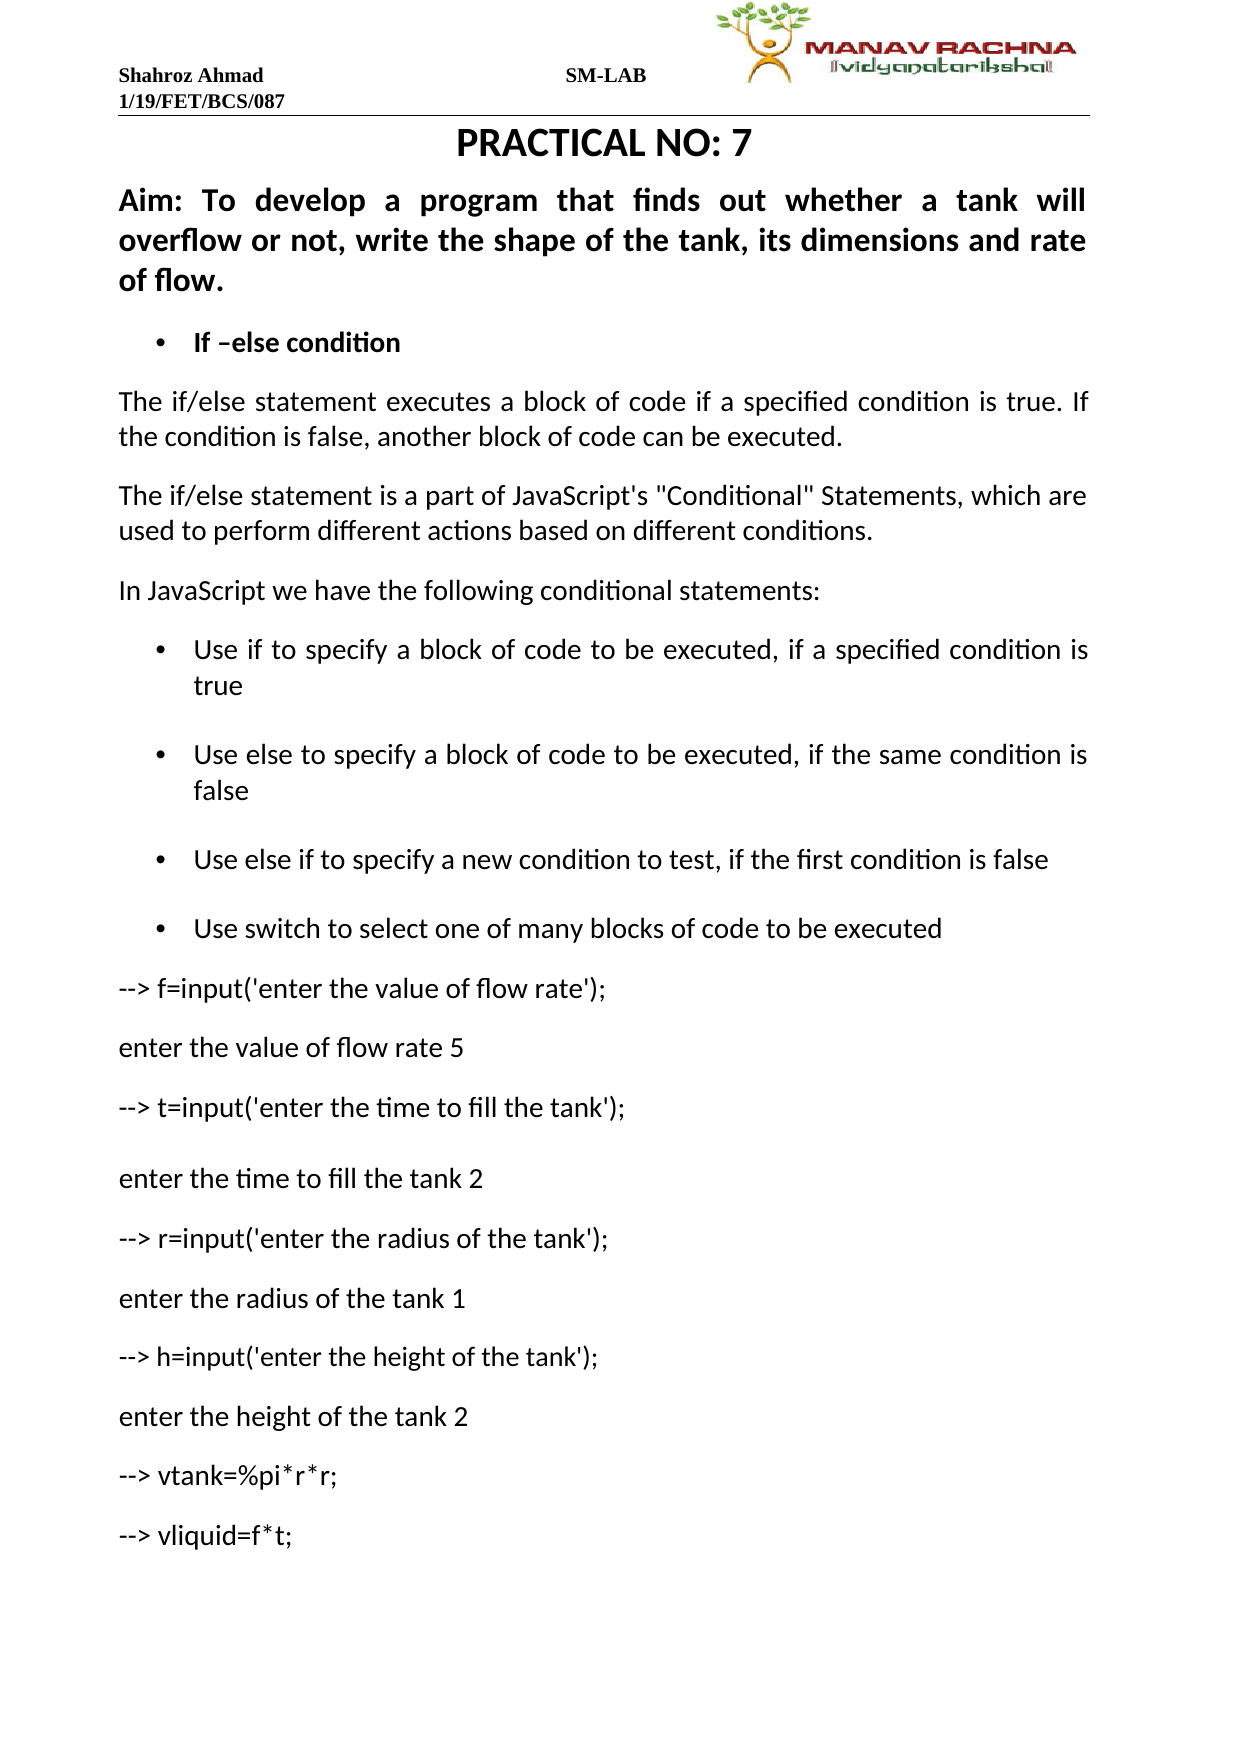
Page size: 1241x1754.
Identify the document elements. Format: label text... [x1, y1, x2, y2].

text --> f=input('enter the value of flow rate'); [118, 970, 1090, 1005]
list If –else condition [155, 324, 1090, 359]
list Use else if to specify a new condition to test, if the first condition is false [155, 841, 1090, 876]
text The if/else statement is a part of JavaScript's "Conditional" Statements, which are used to perform different actions based on different conditions. [118, 478, 1088, 547]
text --> r=input('enter the radius of the tank'); [119, 1220, 1090, 1256]
text --> vliquid=f*t; [119, 1517, 1090, 1553]
text enter the height of the tank 2 [119, 1398, 1090, 1433]
picture [712, 0, 1094, 83]
text In JavaScript we have the following conditional statements: [118, 572, 1090, 607]
text --> t=input('enter the time to fill the tank'); [118, 1089, 1090, 1125]
text enter the value of flow rate 5 [118, 1029, 1090, 1065]
text enter the time to fill the tank 2 [119, 1160, 1090, 1196]
text Aim: To develop a program that finds out whether a tank will overflow or not, write the shape of the tank, its dimensions and rate of flow. [118, 180, 1088, 300]
text --> h=input('enter the height of the tank'); [119, 1339, 1090, 1374]
text The if/else statement executes a block of code if a specified condition is true. If the condition is false, another block of code can be executed. [118, 384, 1090, 453]
text PRACTICAL NO: 7 [118, 116, 1090, 167]
list Use else to specify a block of code to be executed, if the same condition is false [155, 736, 1090, 807]
list Use switch to select one of many blocks of code to be executed [155, 910, 1090, 946]
text enter the radius of the tank 1 [119, 1280, 1090, 1315]
text --> vtank=%pi*r*r; [119, 1457, 1090, 1493]
list Use if to specify a block of code to be executed, if a specified condition is true [155, 631, 1090, 702]
